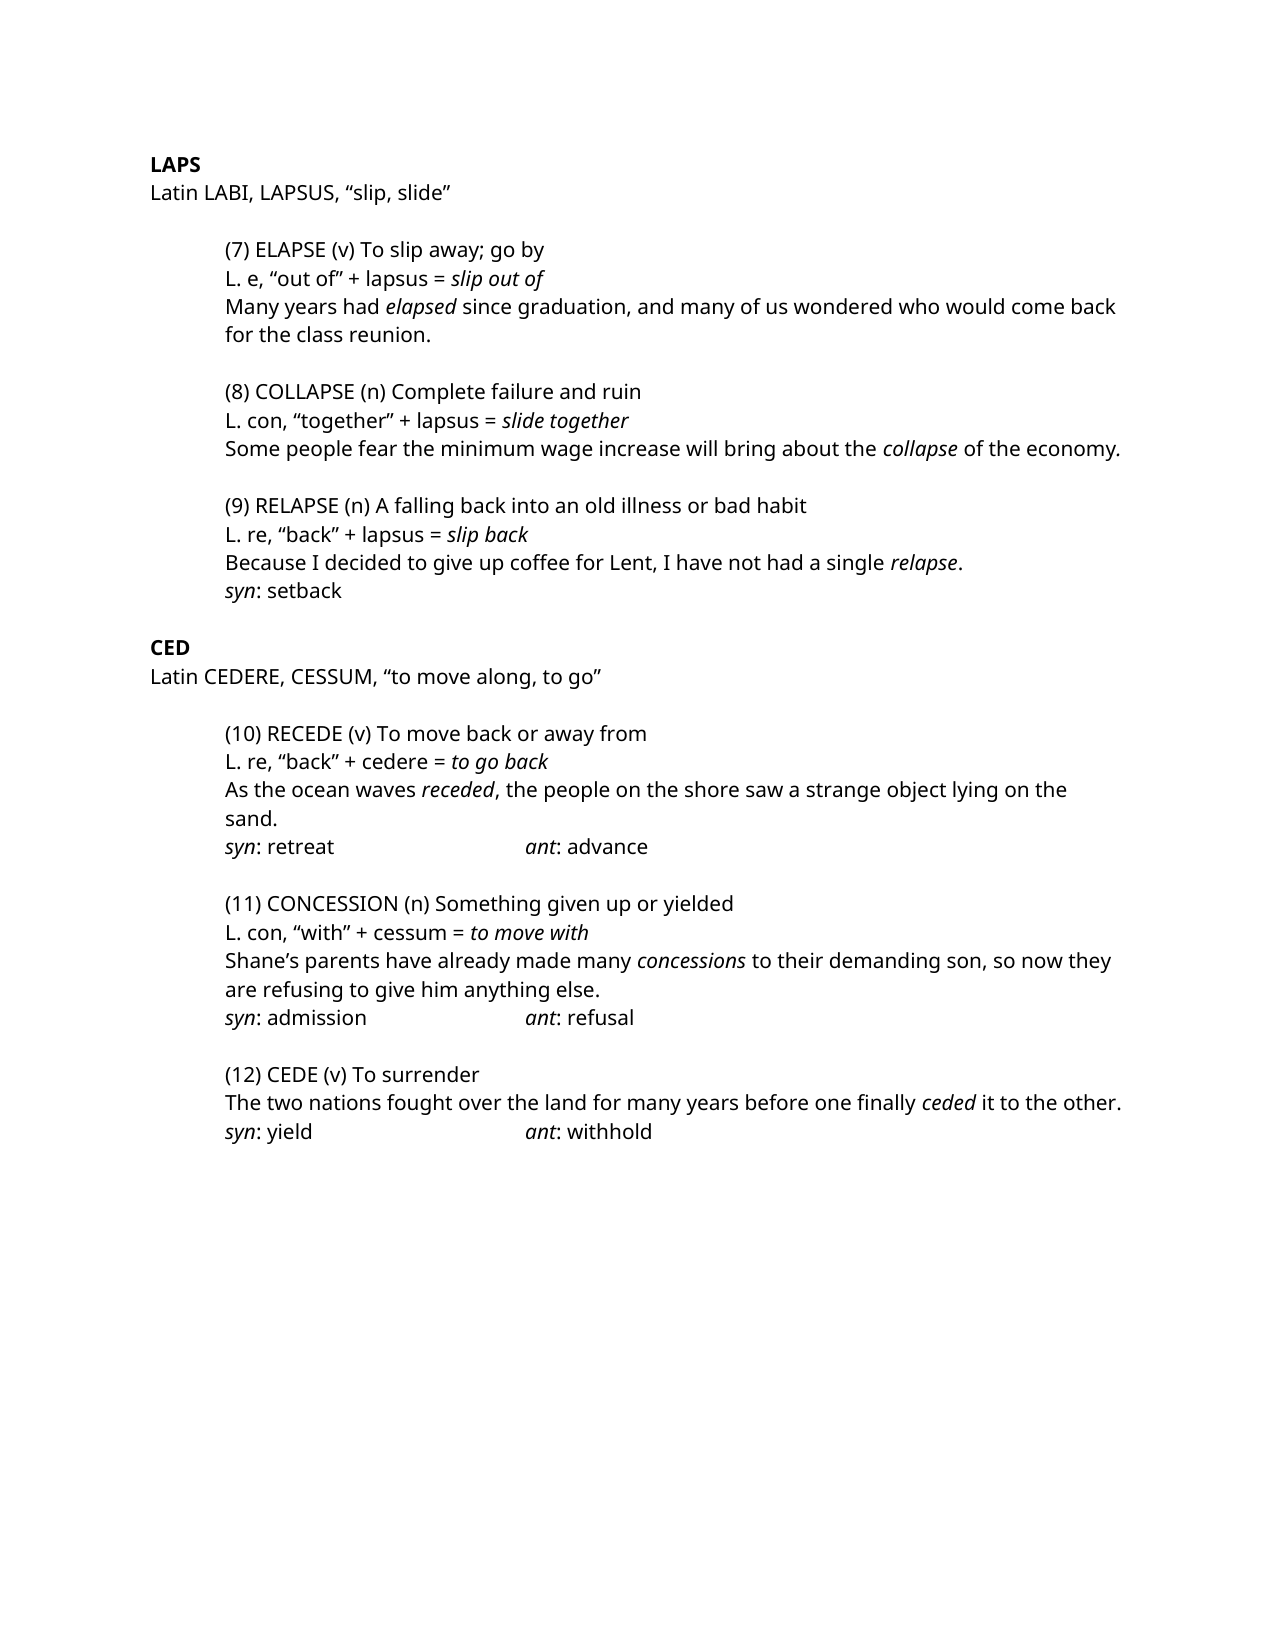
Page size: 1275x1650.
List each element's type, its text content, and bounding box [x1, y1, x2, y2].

text L. re, “back” + lapsus = slip back [225, 520, 1125, 548]
text LAPS [150, 150, 1125, 178]
text The two nations fought over the land for many years before one finally ceded it to the other. [225, 1088, 1125, 1117]
text Some people fear the minimum wage increase will bring about the collapse of the economy. [225, 434, 1125, 463]
text syn: setback [150, 577, 1125, 605]
text Latin CEDERE, CESSUM, “to move along, to go” [150, 662, 1125, 690]
text Latin LABI, LAPSUS, “slip, slide” [150, 178, 1125, 207]
text L. con, “together” + lapsus = slide together [225, 406, 1125, 434]
text (7) ELAPSE (v) To slip away; go by [150, 235, 1125, 264]
text L. con, “with” + cessum = to move with [225, 918, 1125, 946]
text (10) RECEDE (v) To move back or away from [150, 719, 1125, 747]
text Shane’s parents have already made many concessions to their demanding son, so now they are refusing to give him anything else. [225, 946, 1125, 1003]
text (11) CONCESSION (n) Something given up or yielded [150, 889, 1125, 918]
text Many years had elapsed since graduation, and many of us wondered who would come back for the class reunion. [225, 292, 1125, 349]
text (8) COLLAPSE (n) Complete failure and ruin [225, 377, 1125, 406]
text CED [150, 633, 1125, 662]
text Because I decided to give up coffee for Lent, I have not had a single relapse. [225, 548, 1125, 577]
text (12) CEDE (v) To surrender [150, 1060, 1125, 1088]
text syn: yield ant: withhold [225, 1117, 1125, 1145]
text (9) RELAPSE (n) A falling back into an old illness or bad habit [150, 491, 1125, 520]
text syn: admission ant: refusal [150, 1003, 1125, 1032]
text L. e, “out of” + lapsus = slip out of [150, 264, 1125, 292]
text syn: retreat ant: advance [150, 832, 1125, 861]
text L. re, “back” + cedere = to go back [225, 747, 1125, 776]
text As the ocean waves receded, the people on the shore saw a strange object lying on the sand. [225, 776, 1125, 832]
